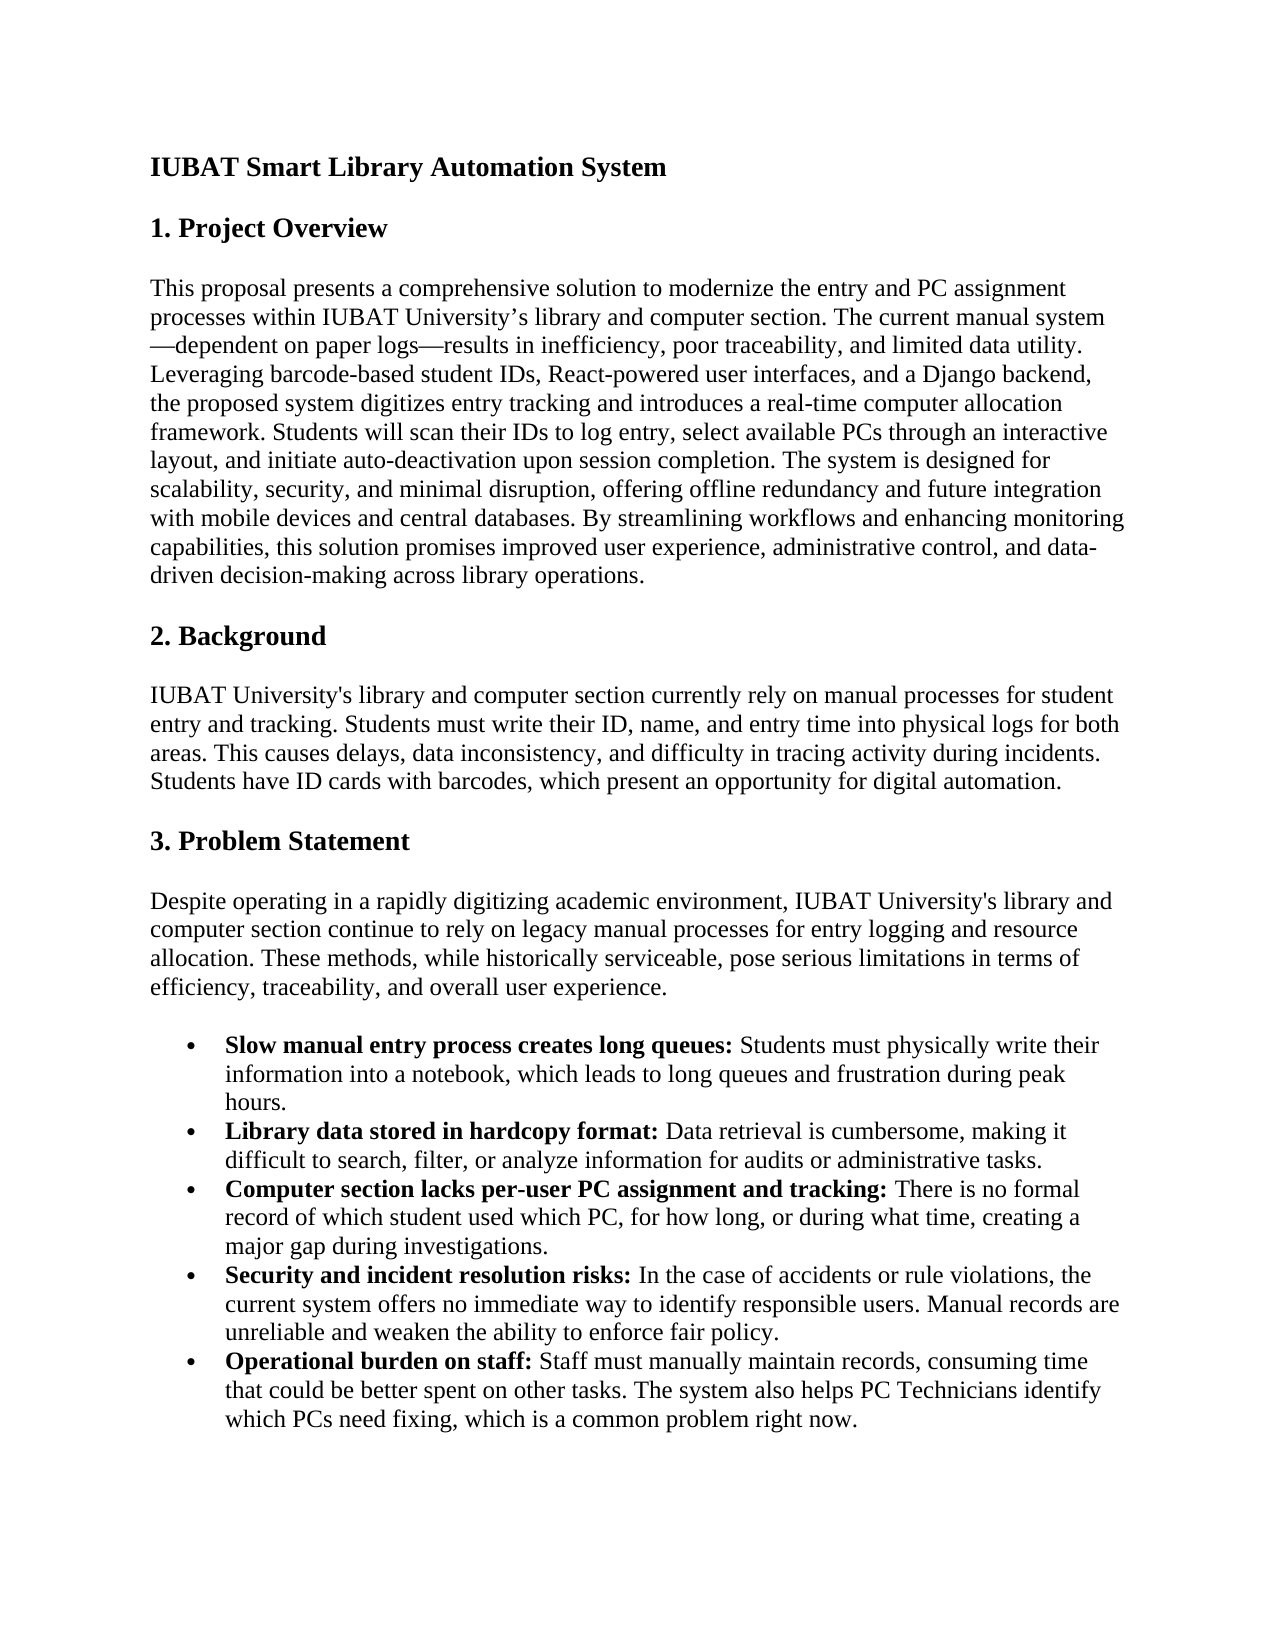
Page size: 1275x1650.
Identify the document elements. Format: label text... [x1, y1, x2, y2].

text 2. Background [150, 618, 1125, 651]
text IUBAT Smart Library Automation System [150, 150, 1125, 182]
text This proposal presents a comprehensive solution to modernize the entry and PC assignment processes within IUBAT University’s library and computer section. The current manual system—dependent on paper logs—results in inefficiency, poor traceability, and limited data utility. Leveraging barcode-based student IDs, React-powered user interfaces, and a Django backend, the proposed system digitizes entry tracking and introduces a real-time computer allocation framework. Students will scan their IDs to log entry, select available PCs through an interactive layout, and initiate auto-deactivation upon session completion. The system is designed for scalability, security, and minimal disruption, offering offline redundancy and future integration with mobile devices and central databases. By streamlining workflows and enhancing monitoring capabilities, this solution promises improved user experience, administrative control, and data-driven decision-making across library operations. [150, 273, 1125, 589]
list Security and incident resolution risks: In the case of accidents or rule violations, the current system offers no immediate way to identify responsible users. Manual records are unreliable and weaken the ability to enforce fair policy. [187, 1260, 1125, 1346]
text 1. Project Overview [150, 212, 1125, 244]
text 3. Problem Statement [150, 824, 1125, 857]
text IUBAT University's library and computer section currently rely on manual processes for student entry and tracking. Students must write their ID, name, and entry time into physical logs for both areas. This causes delays, data inconsistency, and difficulty in tracing activity during incidents. Students have ID cards with barcodes, which present an opportunity for digital automation. [150, 680, 1125, 795]
list Slow manual entry process creates long queues: Students must physically write their information into a notebook, which leads to long queues and frustration during peak hours. [187, 1030, 1125, 1116]
list Operational burden on staff: Staff must manually maintain records, consuming time that could be better spent on other tasks. The system also helps PC Technicians identify which PCs need fixing, which is a common problem right now. [187, 1346, 1125, 1432]
text Despite operating in a rapidly digitizing academic environment, IUBAT University's library and computer section continue to rely on legacy manual processes for entry logging and resource allocation. These methods, while historically serviceable, pose serious limitations in terms of efficiency, traceability, and overall user experience. [150, 886, 1125, 1001]
list Computer section lacks per-user PC assignment and tracking: There is no formal record of which student used which PC, for how long, or during what time, creating a major gap during investigations. [187, 1174, 1125, 1260]
list Library data stored in hardcopy format: Data retrieval is cumbersome, making it difficult to search, filter, or analyze information for audits or administrative tasks. [187, 1116, 1125, 1174]
